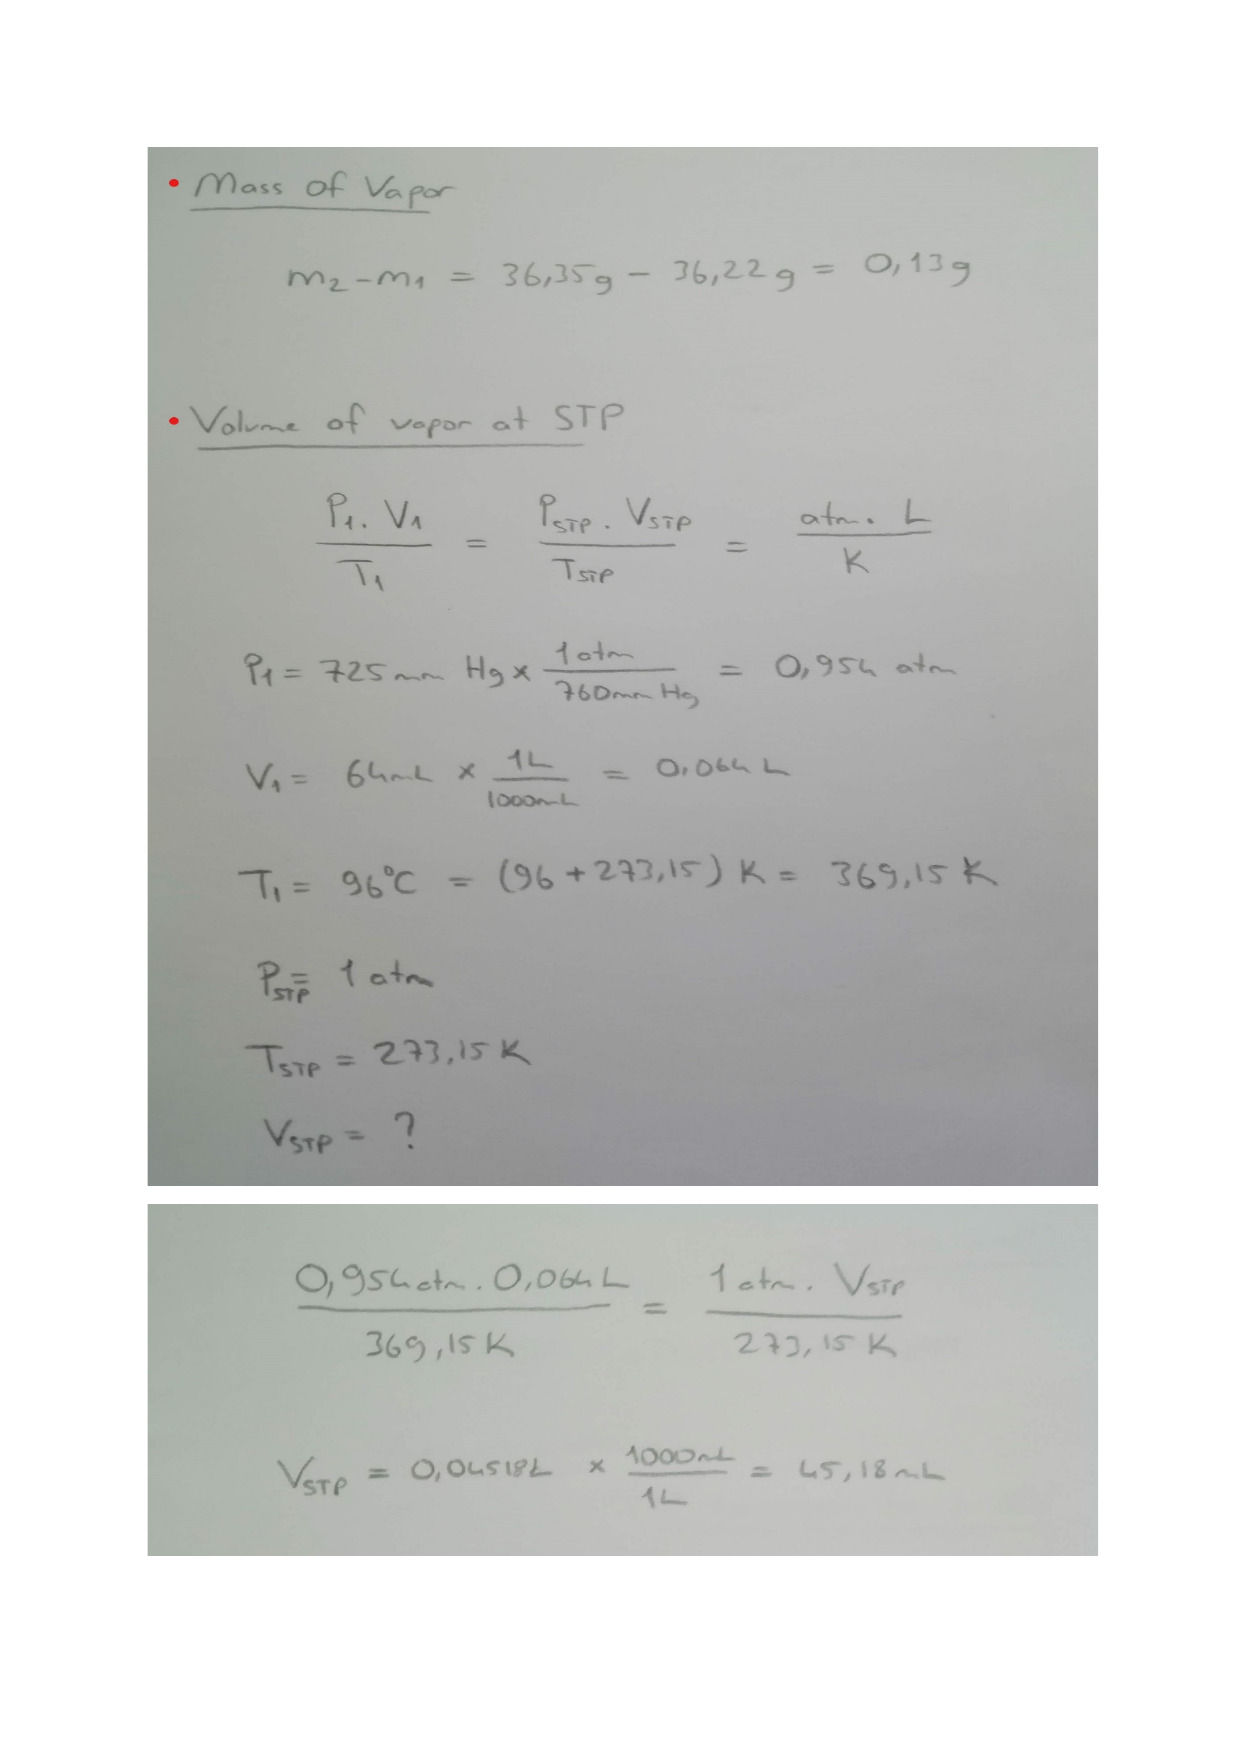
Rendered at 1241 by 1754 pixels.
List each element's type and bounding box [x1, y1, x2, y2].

picture [147, 147, 1099, 1186]
picture [147, 1204, 1099, 1556]
